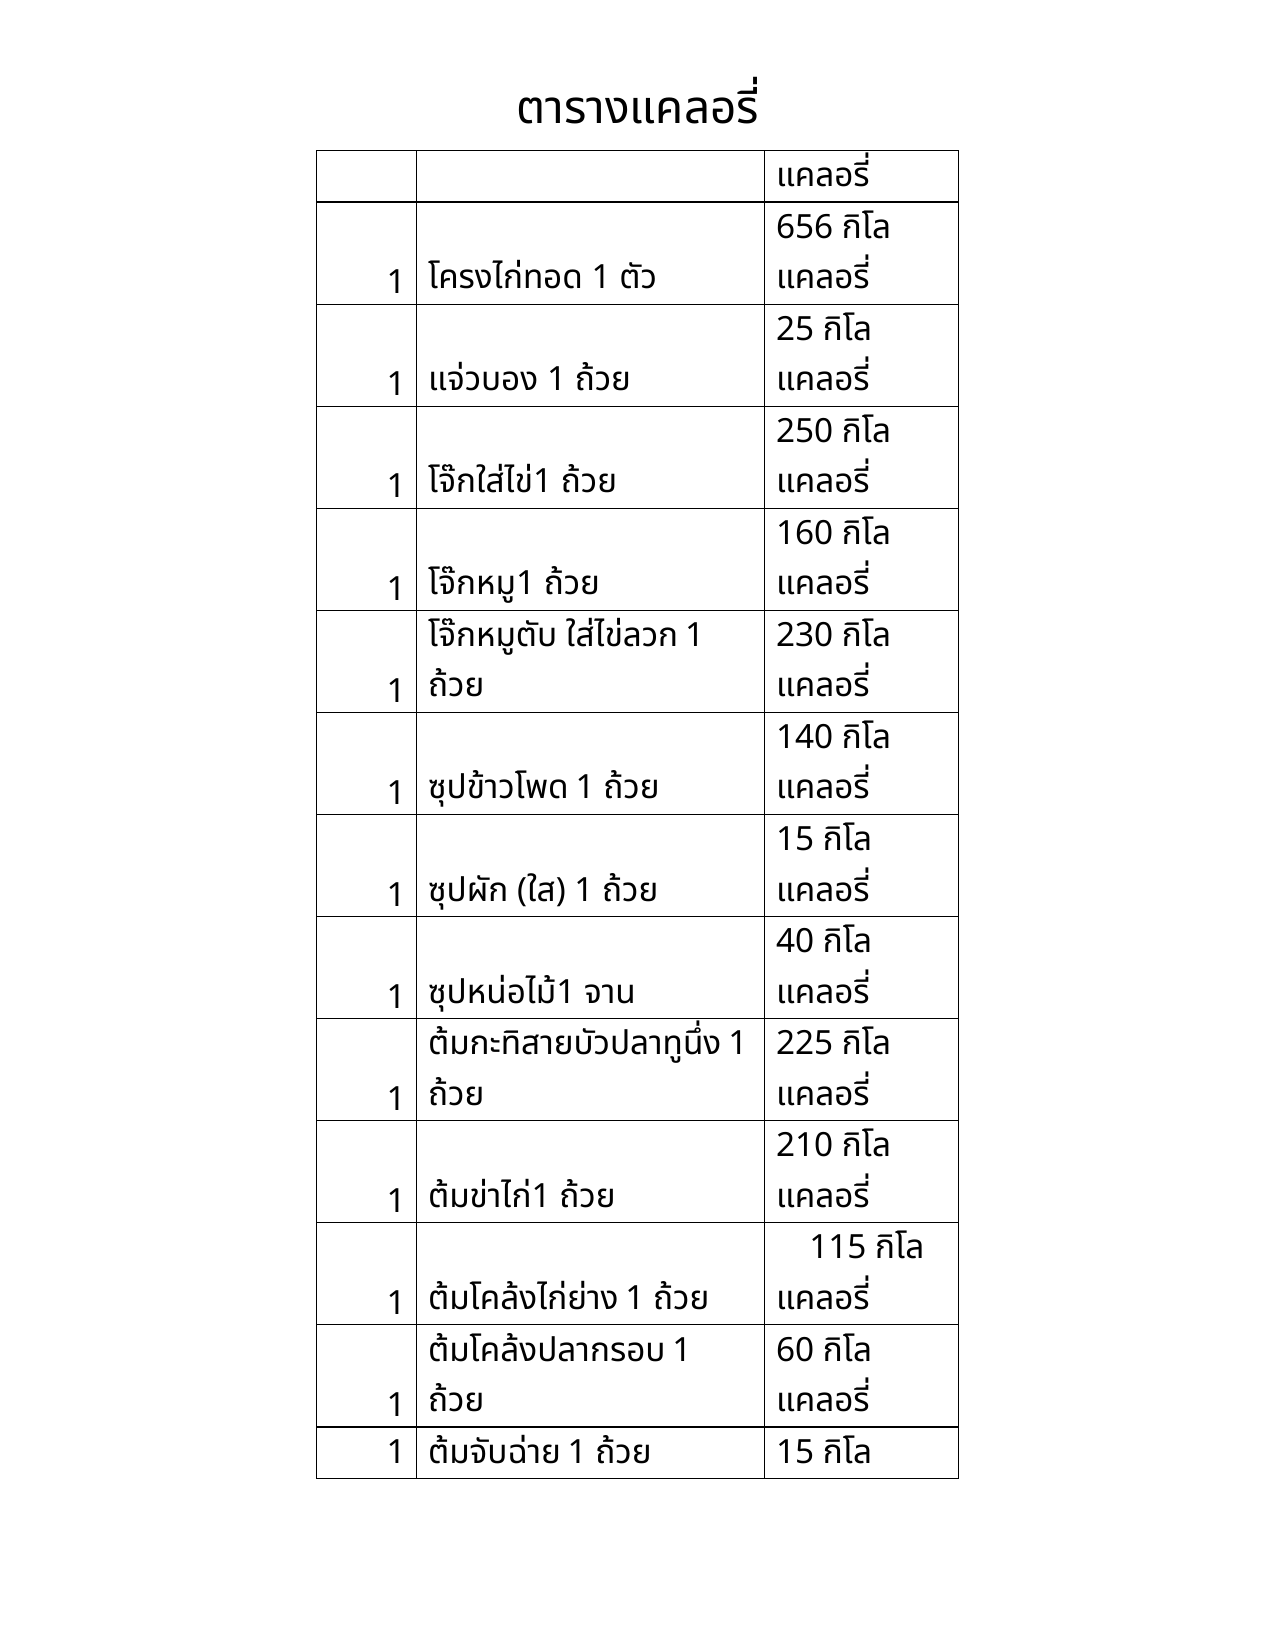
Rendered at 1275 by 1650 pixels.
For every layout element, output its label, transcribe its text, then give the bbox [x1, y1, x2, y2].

table_cell 1 [317, 611, 416, 712]
table_cell ต้มโคล้งปลากรอบ1 ถ้วย [417, 1325, 764, 1426]
table_cell ซุปข้าวโพด1 ถ้วย [417, 713, 764, 814]
table_cell 15 กิโลแคลอรี่ [765, 1428, 958, 1478]
table_cell 1 [317, 917, 416, 1018]
table_cell 230 กิโลแคลอรี่ [765, 611, 958, 712]
table_cell ซุปหน่อไม้1 จาน [417, 917, 764, 1018]
table_cell 210 กิโลแคลอรี่ [765, 1121, 958, 1222]
table_cell 1 [317, 815, 416, 916]
table_cell 15 กิโลแคลอรี่ [765, 815, 958, 916]
table_cell 60 กิโลแคลอรี่ [765, 1325, 958, 1426]
table_cell 225 กิโลแคลอรี่ [765, 1019, 958, 1120]
table_cell ต้มข่าไก่1 ถ้วย [417, 1121, 764, 1222]
table_cell 115 กิโลแคลอรี่ [765, 1223, 958, 1324]
table_cell ต้มโคล้งไก่ย่าง1 ถ้วย [417, 1223, 764, 1324]
table_cell 1 [317, 509, 416, 610]
table_cell 25 กิโลแคลอรี่ [765, 305, 958, 406]
table_cell โครงไก่ทอด 1 ตัว [417, 203, 764, 303]
table_cell ต้มกะทิสายบัวปลาทูนึ่ง1 ถ้วย [417, 1019, 764, 1120]
table_cell โจ๊กหมู1 ถ้วย [417, 509, 764, 610]
table_cell 1 [317, 305, 416, 406]
table_cell 1 [317, 151, 416, 201]
table_cell 10 กิโลแคลอรี่ [765, 151, 958, 201]
table_cell ซุปผัก (ใส) 1 ถ้วย [417, 815, 764, 916]
table_cell 1 [317, 1121, 416, 1222]
table_cell 1 [317, 1325, 416, 1426]
table_cell 1 [317, 1223, 416, 1324]
table_cell 1 [317, 203, 416, 303]
table_cell โจ๊กใส่ไข่1 ถ้วย [417, 407, 764, 508]
table_cell 1 [317, 1428, 416, 1478]
table_cell 1 [317, 713, 416, 814]
table_cell 140 กิโลแคลอรี่ [765, 713, 958, 814]
table_cell 656 กิโลแคลอรี่ [765, 203, 958, 303]
table_cell 250 กิโลแคลอรี่ [765, 407, 958, 508]
table_cell แจ่วบอง 1 ถ้วย [417, 305, 764, 406]
table_cell 1 [317, 1019, 416, 1120]
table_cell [417, 151, 764, 201]
table_cell ต้มจับฉ่าย1 ถ้วย [417, 1428, 764, 1478]
table_cell 1 [317, 407, 416, 508]
table_cell 40 กิโลแคลอรี่ [765, 917, 958, 1018]
table_cell 160 กิโลแคลอรี่ [765, 509, 958, 610]
table_cell โจ๊กหมูตับ ใส่ไข่ลวก1 ถ้วย [417, 611, 764, 712]
